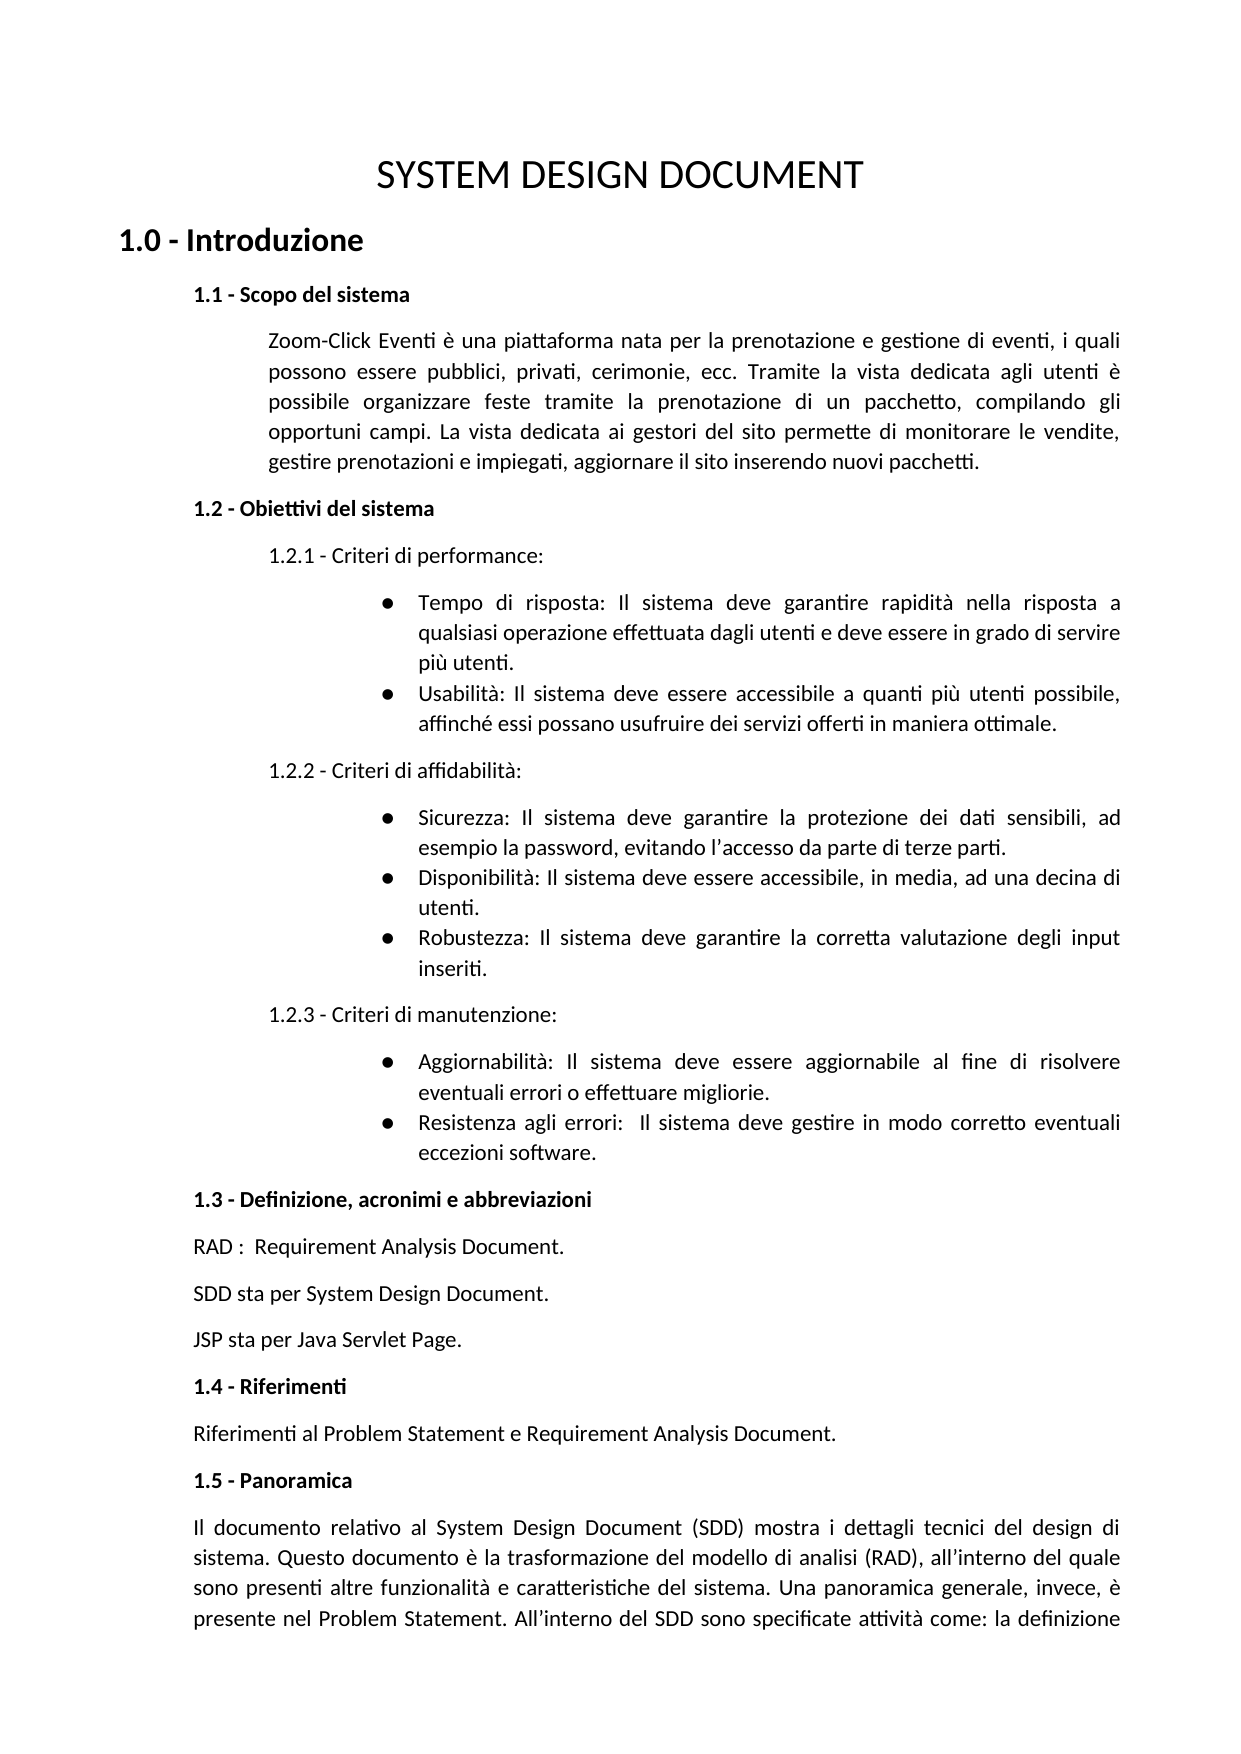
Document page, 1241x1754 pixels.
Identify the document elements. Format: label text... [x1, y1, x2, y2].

text Zoom-Click Eventi è una piattaforma nata per la prenotazione e gestione di eventi, i quali possono essere pubblici, privati, cerimonie, ecc. Tramite la vista dedicata agli utenti è possibile organizzare feste tramite la prenotazione di un pacchetto, compilando gli opportuni campi. La vista dedicata ai gestori del sito permette di monitorare le vendite, gestire prenotazioni e impiegati, aggiornare il sito inserendo nuovi pacchetti. [268, 327, 1122, 476]
text 1.2 - Obiettivi del sistema [193, 494, 1122, 522]
text 1.5 - Panoramica [118, 1466, 1122, 1494]
text 1.2.1 - Criteri di performance: [193, 541, 1122, 569]
list Resistenza agli errori: Il sistema deve gestire in modo corretto eventuali eccezioni software. [381, 1108, 1122, 1166]
list Tempo di risposta: Il sistema deve garantire rapidità nella risposta a qualsiasi operazione effettuata dagli utenti e deve essere in grado di servire più utenti. [381, 588, 1122, 677]
list Sicurezza: Il sistema deve garantire la protezione dei dati sensibili, ad esempio la password, evitando l’accesso da parte di terze parti. [381, 803, 1122, 861]
list Disponibilità: Il sistema deve essere accessibile, in media, ad una decina di utenti. [381, 863, 1122, 921]
text 1.3 - Definizione, acronimi e abbreviazioni [118, 1185, 1122, 1213]
text Riferimenti al Problem Statement e Requirement Analysis Document. [118, 1419, 1122, 1447]
text 1.4 - Riferimenti [118, 1372, 1122, 1401]
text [193, 1513, 1122, 1632]
text 1.2.3 - Criteri di manutenzione: [193, 1001, 1122, 1029]
list Usabilità: Il sistema deve essere accessibile a quanti più utenti possibile, affinché essi possano usufruire dei servizi offerti in maniera ottimale. [381, 679, 1122, 737]
text 1.0 - Introduzione [118, 219, 1122, 260]
text 1.2.2 - Criteri di affidabilità: [193, 756, 1122, 784]
text SDD sta per System Design Document. [118, 1279, 1122, 1307]
list Aggiornabilità: Il sistema deve essere aggiornabile al fine di risolvere eventuali errori o effettuare migliorie. [381, 1047, 1122, 1106]
text JSP sta per Java Servlet Page. [118, 1326, 1122, 1354]
text 1.1 - Scopo del sistema [193, 280, 1122, 308]
text RAD : Requirement Analysis Document. [118, 1232, 1122, 1260]
list Robustezza: Il sistema deve garantire la corretta valutazione degli input inseriti. [381, 923, 1122, 982]
text SYSTEM DESIGN DOCUMENT [118, 148, 1122, 198]
